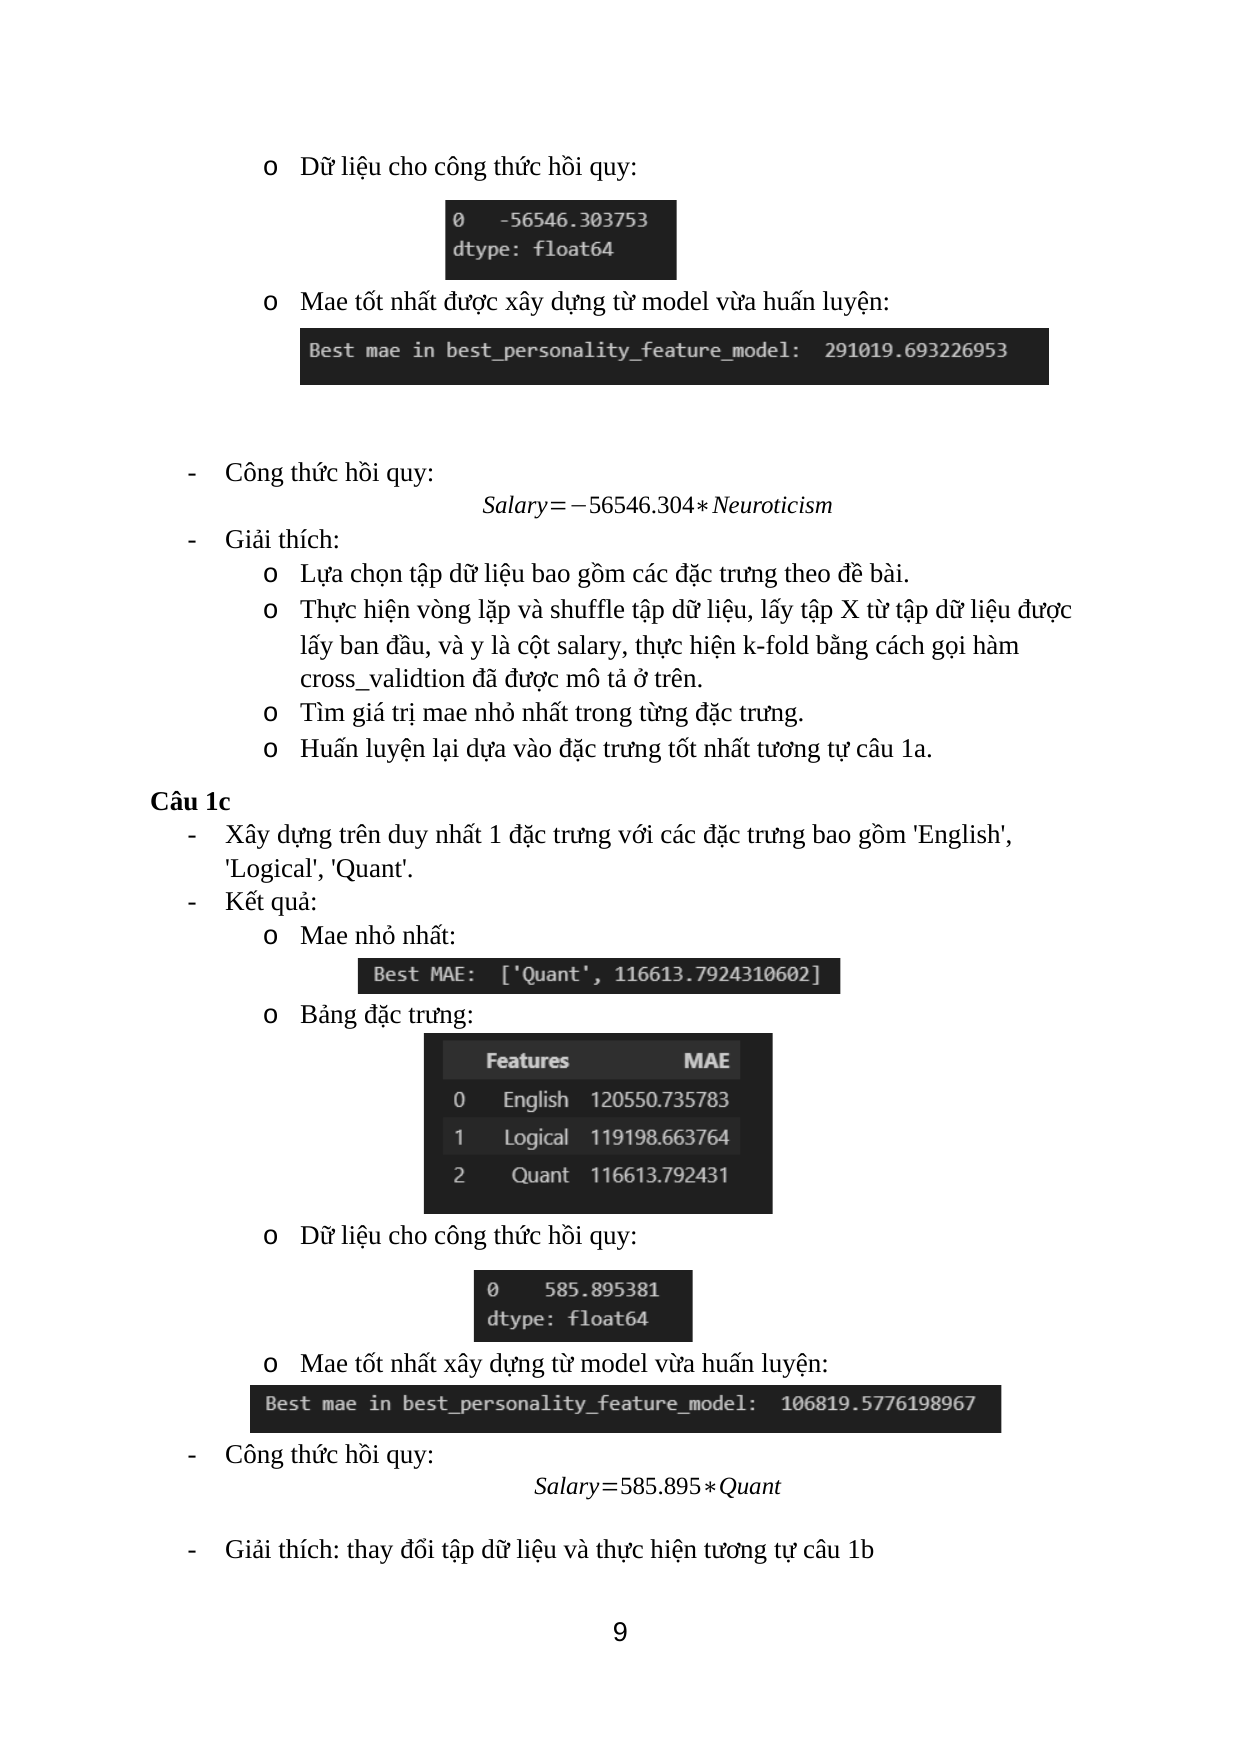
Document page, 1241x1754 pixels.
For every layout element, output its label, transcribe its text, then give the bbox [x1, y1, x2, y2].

list Huấn luyện lại dựa vào đặc trưng tốt nhất tương tự câu 1a. [262, 732, 1090, 766]
list Mae tốt nhất được xây dựng từ model vừa huấn luyện: [262, 186, 1090, 318]
picture [357, 958, 841, 994]
picture [250, 1385, 1002, 1433]
subtitle Câu 1c [150, 785, 1090, 816]
picture [445, 200, 677, 280]
picture [423, 1033, 773, 1214]
list Kết quả: [187, 885, 1090, 917]
list Giải thích: [187, 523, 1090, 555]
picture [300, 328, 1049, 385]
list Tìm giá trị mae nhỏ nhất trong từng đặc trưng. [262, 696, 1090, 729]
list Công thức hồi quy: [187, 456, 1090, 487]
list Lựa chọn tập dữ liệu bao gồm các đặc trưng theo đề bài. [262, 557, 1090, 591]
picture [473, 1270, 693, 1342]
list Dữ liệu cho công thức hồi quy: [262, 150, 1090, 183]
list Xây dựng trên duy nhất 1 đặc trưng với các đặc trưng bao gồm 'English', 'Logical', 'Quant'. [187, 818, 1090, 883]
list Thực hiện vòng lặp và shuffle tập dữ liệu, lấy tập X từ tập dữ liệu được lấy ban đầu, và y là cột salary, thực hiện k-fold bằng cách gọi hàm cross_validtion đã được mô tả ở trên. [262, 593, 1090, 694]
list Mae tốt nhất xây dựng từ model vừa huấn luyện: [262, 1255, 1090, 1380]
list Mae nhỏ nhất: [262, 919, 1090, 952]
list Giải thích: thay đổi tập dữ liệu và thực hiện tương tự câu 1b [187, 1533, 1090, 1565]
